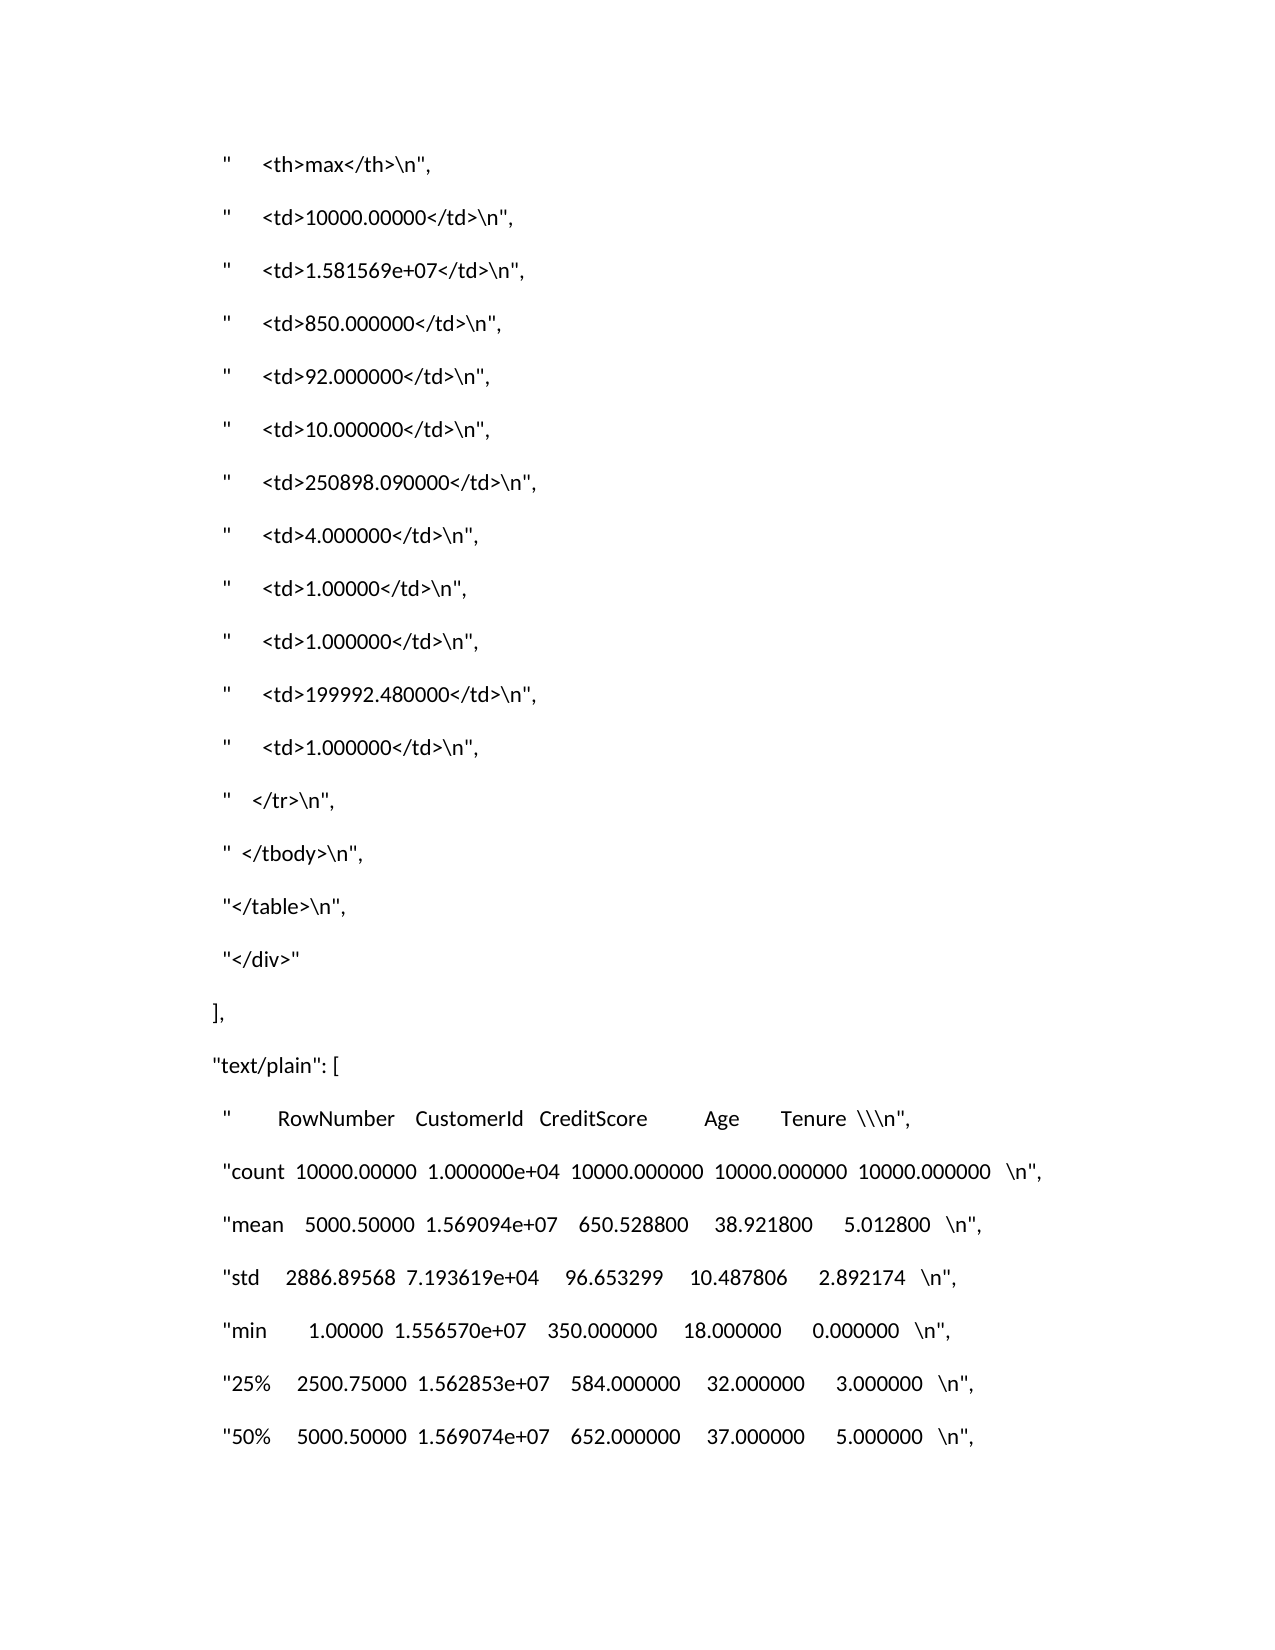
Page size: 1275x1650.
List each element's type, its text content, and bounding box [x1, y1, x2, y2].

text " </tr>\n", [150, 786, 1125, 814]
text " <td>10000.00000</td>\n", [150, 203, 1125, 231]
text "</table>\n", [150, 892, 1125, 920]
text "</div>" [150, 945, 1125, 973]
text " RowNumber CustomerId CreditScore Age Tenure \\\n", [150, 1104, 1125, 1132]
text "std 2886.89568 7.193619e+04 96.653299 10.487806 2.892174 \n", [150, 1263, 1125, 1291]
text " <td>10.000000</td>\n", [150, 415, 1125, 443]
text "25% 2500.75000 1.562853e+07 584.000000 32.000000 3.000000 \n", [150, 1369, 1125, 1397]
text "count 10000.00000 1.000000e+04 10000.000000 10000.000000 10000.000000 \n", [150, 1157, 1125, 1185]
text " <td>1.00000</td>\n", [150, 574, 1125, 602]
text "mean 5000.50000 1.569094e+07 650.528800 38.921800 5.012800 \n", [150, 1210, 1125, 1238]
text " <td>4.000000</td>\n", [150, 521, 1125, 549]
text " </tbody>\n", [150, 839, 1125, 867]
text " <td>250898.090000</td>\n", [150, 468, 1125, 496]
text " <td>92.000000</td>\n", [150, 362, 1125, 390]
text "text/plain": [ [150, 1051, 1125, 1079]
text " <td>199992.480000</td>\n", [150, 680, 1125, 708]
text " <td>1.581569e+07</td>\n", [150, 256, 1125, 284]
text " <td>850.000000</td>\n", [150, 309, 1125, 337]
text " <td>1.000000</td>\n", [150, 733, 1125, 761]
text "50% 5000.50000 1.569074e+07 652.000000 37.000000 5.000000 \n", [150, 1422, 1125, 1451]
text " <td>1.000000</td>\n", [150, 627, 1125, 655]
text "min 1.00000 1.556570e+07 350.000000 18.000000 0.000000 \n", [150, 1316, 1125, 1344]
text " <th>max</th>\n", [150, 150, 1125, 178]
text ], [150, 998, 1125, 1026]
